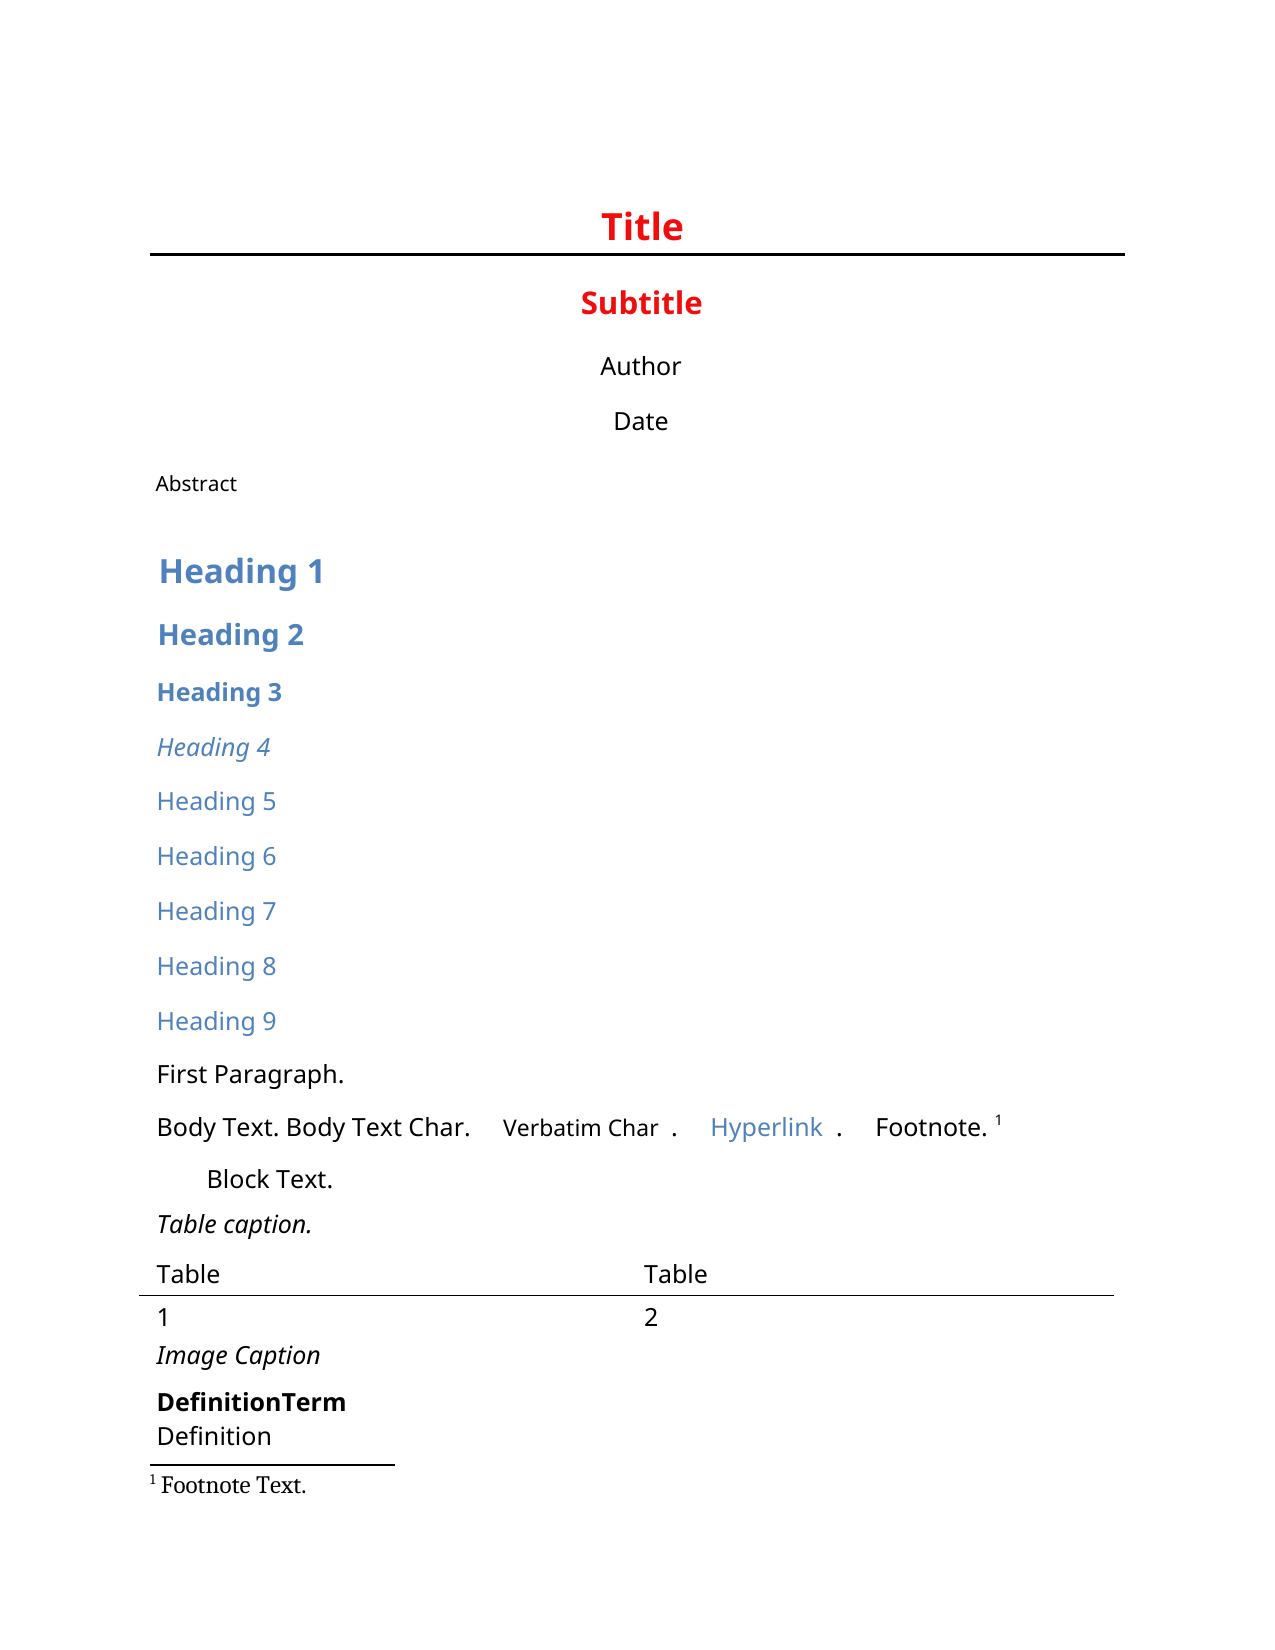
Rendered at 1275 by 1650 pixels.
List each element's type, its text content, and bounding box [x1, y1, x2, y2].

subtitle Heading 6 [150, 839, 1125, 873]
text Definition [150, 1418, 1125, 1452]
subtitle Heading 1 [150, 547, 1125, 593]
subtitle Heading 4 [150, 729, 1125, 763]
subtitle Subtitle [150, 281, 1125, 324]
text Block Text. [200, 1162, 1075, 1196]
text Image Caption [150, 1338, 1125, 1372]
subtitle Heading 2 [150, 614, 1125, 653]
text Body Text. Body Text Char. Verbatim Char . Hyperlink . Footnote. [150, 1109, 1125, 1143]
table_cell 1 [139, 1296, 626, 1338]
subtitle Heading 8 [150, 949, 1125, 983]
table_cell 2 [626, 1296, 1114, 1338]
subtitle Heading 7 [150, 894, 1125, 928]
text Date [150, 404, 1125, 438]
table_header Table [626, 1253, 1114, 1295]
text First Paragraph. [150, 1056, 1125, 1091]
subtitle Heading 3 [150, 674, 1125, 708]
subtitle Heading 9 [150, 1004, 1125, 1038]
text DefinitionTerm [150, 1384, 1125, 1418]
table_header Table [139, 1253, 626, 1295]
text Table caption. [150, 1207, 1125, 1241]
title Title [150, 200, 1125, 253]
text Author [150, 349, 1125, 383]
text Abstract [150, 469, 1125, 497]
subtitle Heading 5 [150, 784, 1125, 818]
